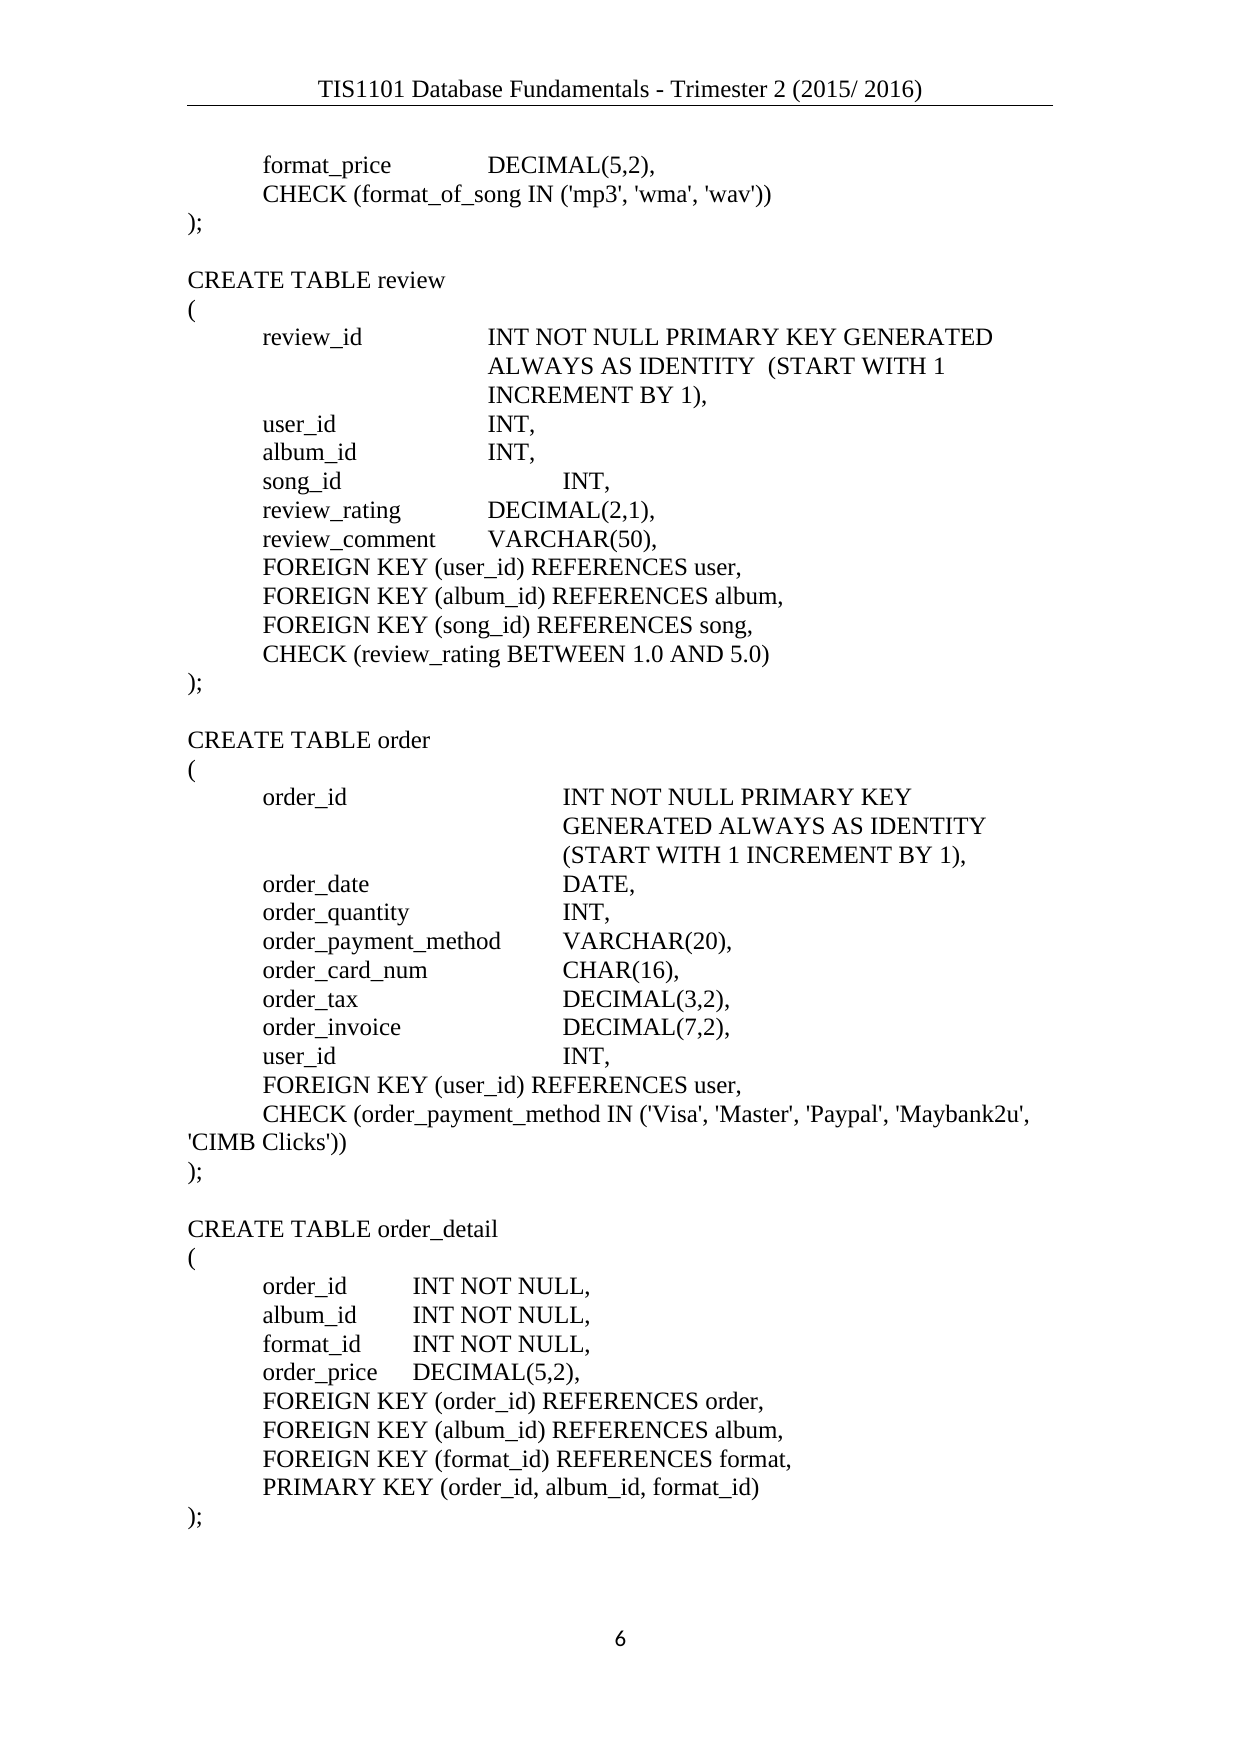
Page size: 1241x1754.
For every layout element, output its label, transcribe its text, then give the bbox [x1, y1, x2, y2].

text CHECK (format_of_song IN ('mp3', 'wma', 'wav')) [187, 179, 1053, 207]
text ); [187, 207, 1053, 236]
text ); [187, 1501, 1053, 1530]
text album_id INT NOT NULL, [187, 1300, 1053, 1329]
text CREATE TABLE review [187, 265, 1053, 294]
text order_price DECIMAL(5,2), [187, 1357, 1053, 1386]
text CHECK (order_payment_method IN ('Visa', 'Master', 'Paypal', 'Maybank2u', 'CIMB Clicks')) [187, 1099, 1053, 1156]
text FOREIGN KEY (song_id) REFERENCES song, [187, 610, 1053, 639]
text song_id INT, [187, 466, 1053, 495]
text album_id INT, [187, 437, 1053, 466]
text FOREIGN KEY (album_id) REFERENCES album, [187, 1415, 1053, 1444]
text user_id INT, [187, 409, 1053, 437]
text ); [187, 1156, 1053, 1185]
text review_rating DECIMAL(2,1), [187, 495, 1053, 524]
text FOREIGN KEY (album_id) REFERENCES album, [187, 581, 1053, 610]
text review_id INT NOT NULL PRIMARY KEY GENERATED ALWAYS AS IDENTITY (START WITH 1 INCREMENT BY 1), [262, 322, 1053, 409]
text order_id INT NOT NULL PRIMARY KEY GENERATED ALWAYS AS IDENTITY (START WITH 1 INCREMENT BY 1), [262, 782, 1053, 869]
text FOREIGN KEY (format_id) REFERENCES format, [187, 1444, 1053, 1472]
text format_price DECIMAL(5,2), [187, 150, 1053, 179]
text ( [187, 754, 1053, 782]
text ( [187, 294, 1053, 322]
text CHECK (review_rating BETWEEN 1.0 AND 5.0) [187, 639, 1053, 667]
text order_quantity INT, [187, 897, 1053, 926]
text CREATE TABLE order [187, 725, 1053, 754]
text order_card_num CHAR(16), [187, 955, 1053, 984]
text order_id INT NOT NULL, [187, 1271, 1053, 1300]
text FOREIGN KEY (order_id) REFERENCES order, [187, 1386, 1053, 1415]
text ( [187, 1242, 1053, 1271]
text FOREIGN KEY (user_id) REFERENCES user, [187, 1070, 1053, 1099]
text order_payment_method VARCHAR(20), [187, 926, 1053, 955]
text order_tax DECIMAL(3,2), [187, 984, 1053, 1012]
text order_date DATE, [187, 869, 1053, 897]
text ); [187, 667, 1053, 696]
text format_id INT NOT NULL, [187, 1329, 1053, 1357]
text PRIMARY KEY (order_id, album_id, format_id) [187, 1472, 1053, 1501]
text user_id INT, [187, 1041, 1053, 1070]
text FOREIGN KEY (user_id) REFERENCES user, [187, 552, 1053, 581]
text order_invoice DECIMAL(7,2), [187, 1012, 1053, 1041]
text review_comment VARCHAR(50), [187, 524, 1053, 552]
text CREATE TABLE order_detail [187, 1214, 1053, 1242]
